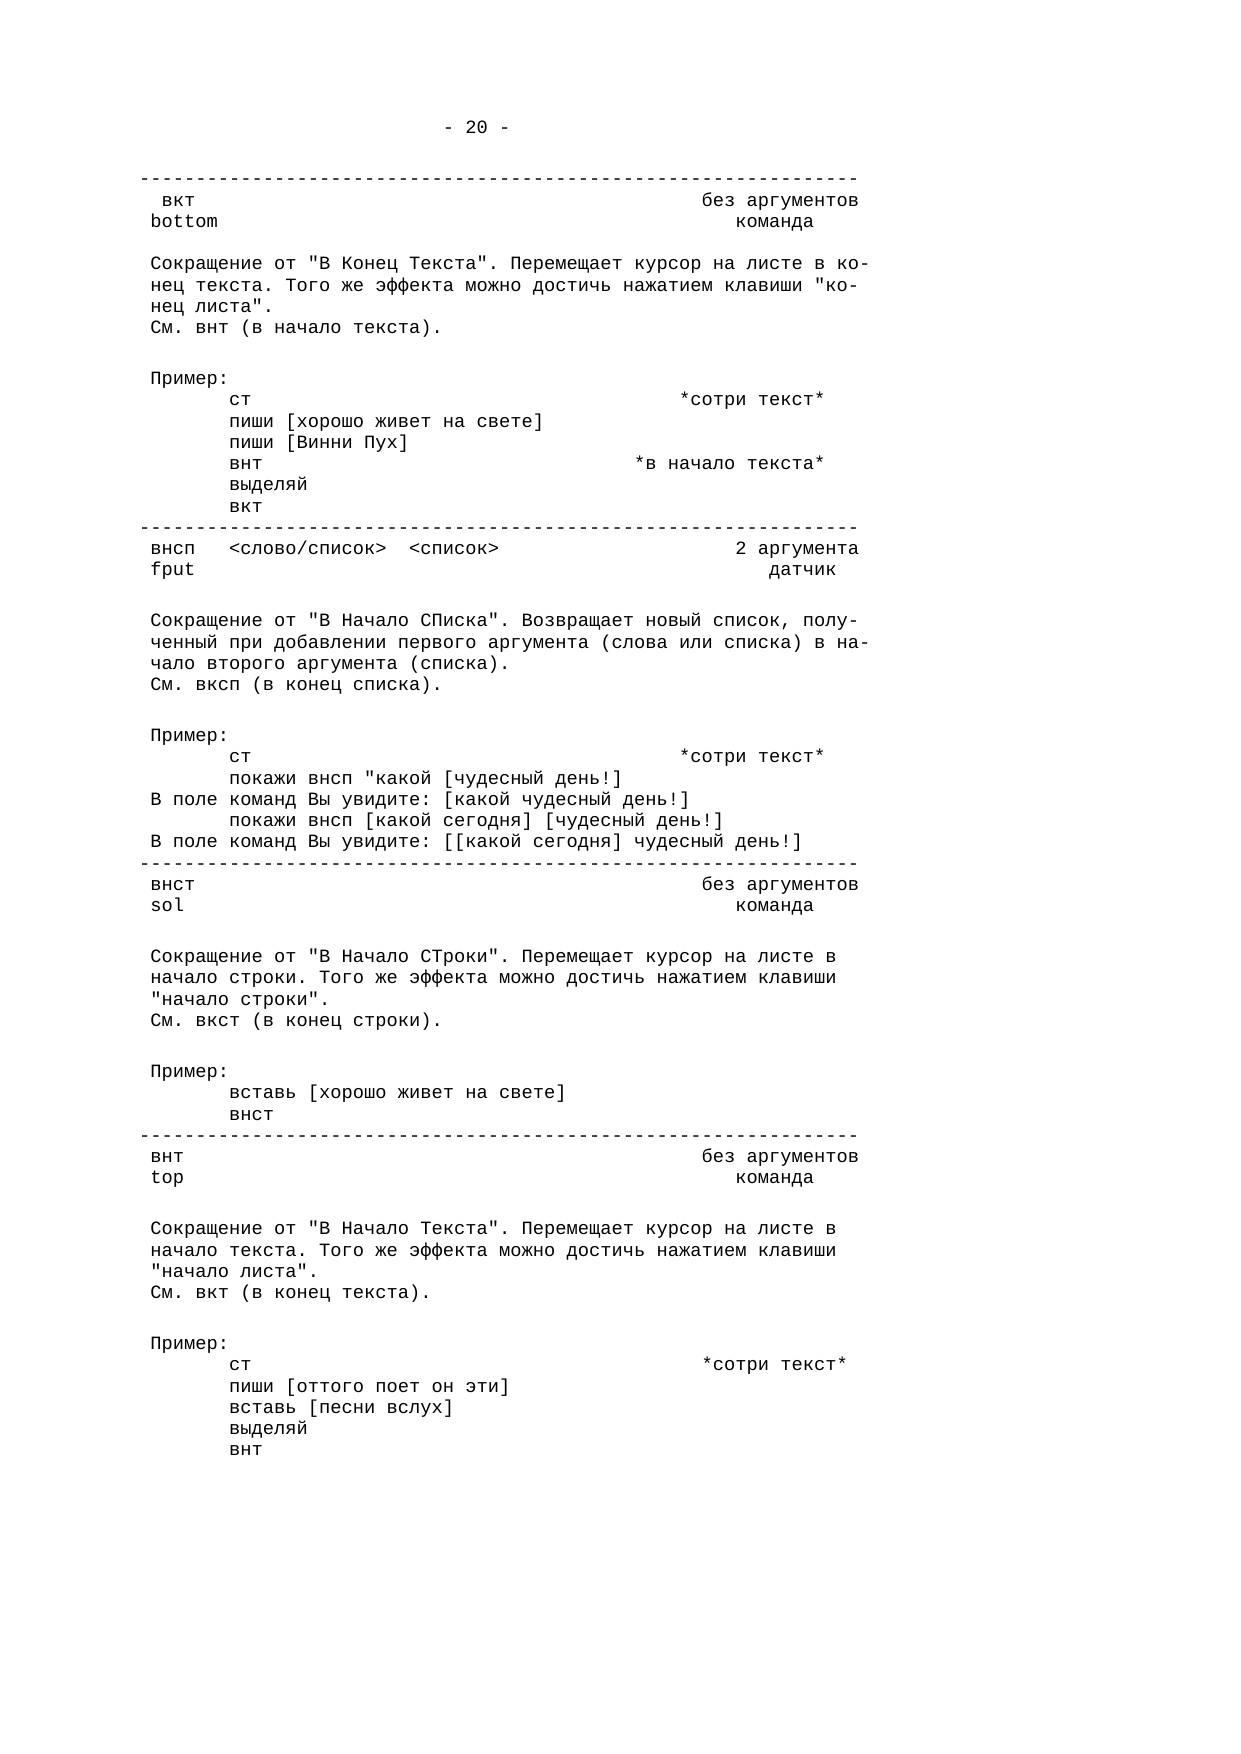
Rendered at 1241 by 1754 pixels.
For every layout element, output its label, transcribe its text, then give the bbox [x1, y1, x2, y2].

text Пример: [139, 369, 1101, 390]
text нец листа". [139, 297, 1101, 318]
text вкт [139, 496, 1101, 518]
text внт *в начало текста* [139, 454, 1101, 475]
text внт без аргументов [139, 1147, 1101, 1168]
text См. внт (в начало текста). [139, 318, 1101, 339]
text выделяй [139, 1419, 1101, 1440]
text Пример: [139, 1062, 1101, 1083]
text Пример: [139, 1334, 1101, 1355]
text fput датчик [139, 560, 1101, 581]
text начало строки. Того же эффекта можно достичь нажатием клавиши [139, 968, 1101, 989]
text пиши [хорошо живет на свете] [139, 411, 1101, 433]
text внст [139, 1104, 1101, 1126]
text внст без аргументов [139, 875, 1101, 896]
text пиши [Винни Пух] [139, 433, 1101, 454]
text "начало строки". [139, 989, 1101, 1011]
text начало текста. Того же эффекта можно достичь нажатием клавиши [139, 1240, 1101, 1262]
text нец текста. Того же эффекта можно достичь нажатием клавиши "ко- [139, 275, 1101, 297]
text внсп <слово/список> <список> 2 аргумента [139, 539, 1101, 560]
text Сокращение от "В Начало СТроки". Перемещает курсор на листе в [139, 947, 1101, 968]
text выделяй [139, 475, 1101, 496]
text ст *сотри текст* [139, 390, 1101, 411]
text См. вксп (в конец списка). [139, 675, 1101, 696]
text Сокращение от "В Начало СПиска". Возвращает новый список, полу- [139, 611, 1101, 632]
text ст *сотри текст* [139, 1355, 1101, 1376]
text ---------------------------------------------------------------- [139, 518, 1101, 539]
text Пример: [139, 726, 1101, 747]
text ст *сотри текст* [139, 747, 1101, 768]
text bottom команда [139, 212, 1101, 233]
text ---------------------------------------------------------------- [139, 853, 1101, 875]
text вставь [песни вслух] [139, 1398, 1101, 1419]
text Сокращение от "В Начало Текста". Перемещает курсор на листе в [139, 1219, 1101, 1240]
text чало второго аргумента (списка). [139, 654, 1101, 675]
text - 20 - [139, 118, 1101, 139]
text ---------------------------------------------------------------- [139, 1126, 1101, 1147]
text пиши [оттого поет он эти] [139, 1376, 1101, 1398]
text См. вкт (в конец текста). [139, 1283, 1101, 1304]
text покажи внсп "какой [чудесный день!] [139, 768, 1101, 790]
text ченный при добавлении первого аргумента (слова или списка) в на- [139, 632, 1101, 654]
text покажи внсп [какой сегодня] [чудесный день!] [139, 811, 1101, 832]
text В поле команд Вы увидите: [[какой сегодня] чудесный день!] [139, 832, 1101, 853]
text См. вкст (в конец строки). [139, 1011, 1101, 1032]
text ---------------------------------------------------------------- [139, 169, 1101, 190]
text top команда [139, 1168, 1101, 1189]
text "начало листа". [139, 1262, 1101, 1283]
text вставь [хорошо живет на свете] [139, 1083, 1101, 1104]
text Сокращение от "В Конец Текста". Перемещает курсор на листе в ко- [139, 254, 1101, 275]
text внт [139, 1440, 1101, 1461]
text В поле команд Вы увидите: [какой чудесный день!] [139, 790, 1101, 811]
text вкт без аргументов [139, 190, 1101, 212]
text sol команда [139, 896, 1101, 917]
